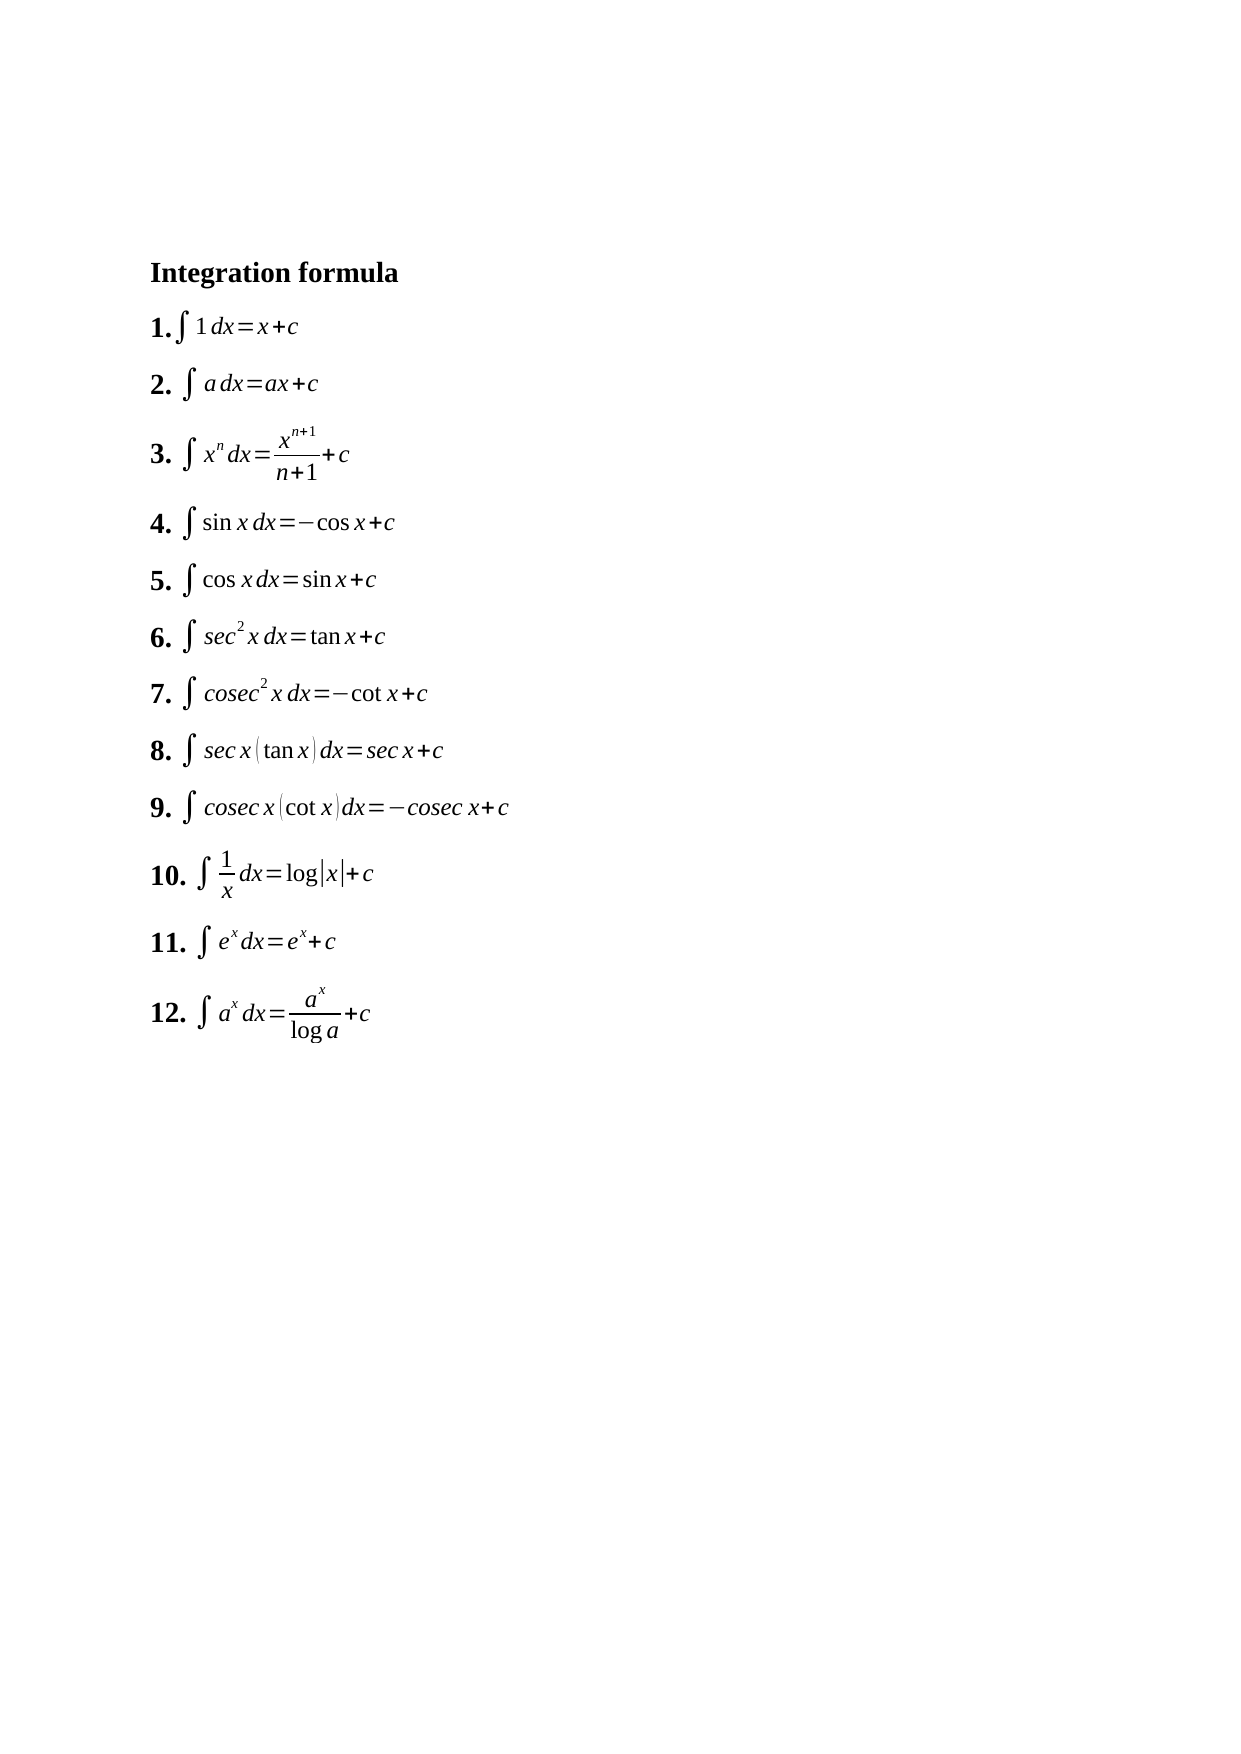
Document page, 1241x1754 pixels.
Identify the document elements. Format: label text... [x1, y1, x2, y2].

text 11. [150, 923, 1090, 961]
text 2. [150, 365, 1090, 403]
text 5. [150, 561, 1090, 598]
text 8. [150, 731, 1090, 769]
text 4. [150, 504, 1090, 542]
text 7. [150, 674, 1090, 712]
text Integration formula [150, 256, 1090, 289]
text 9. [150, 788, 1090, 826]
text 1. [150, 308, 1090, 346]
text 3. [150, 422, 1090, 485]
text 10. [150, 845, 1090, 904]
text 6. [150, 618, 1090, 655]
text 12. [150, 980, 1090, 1043]
